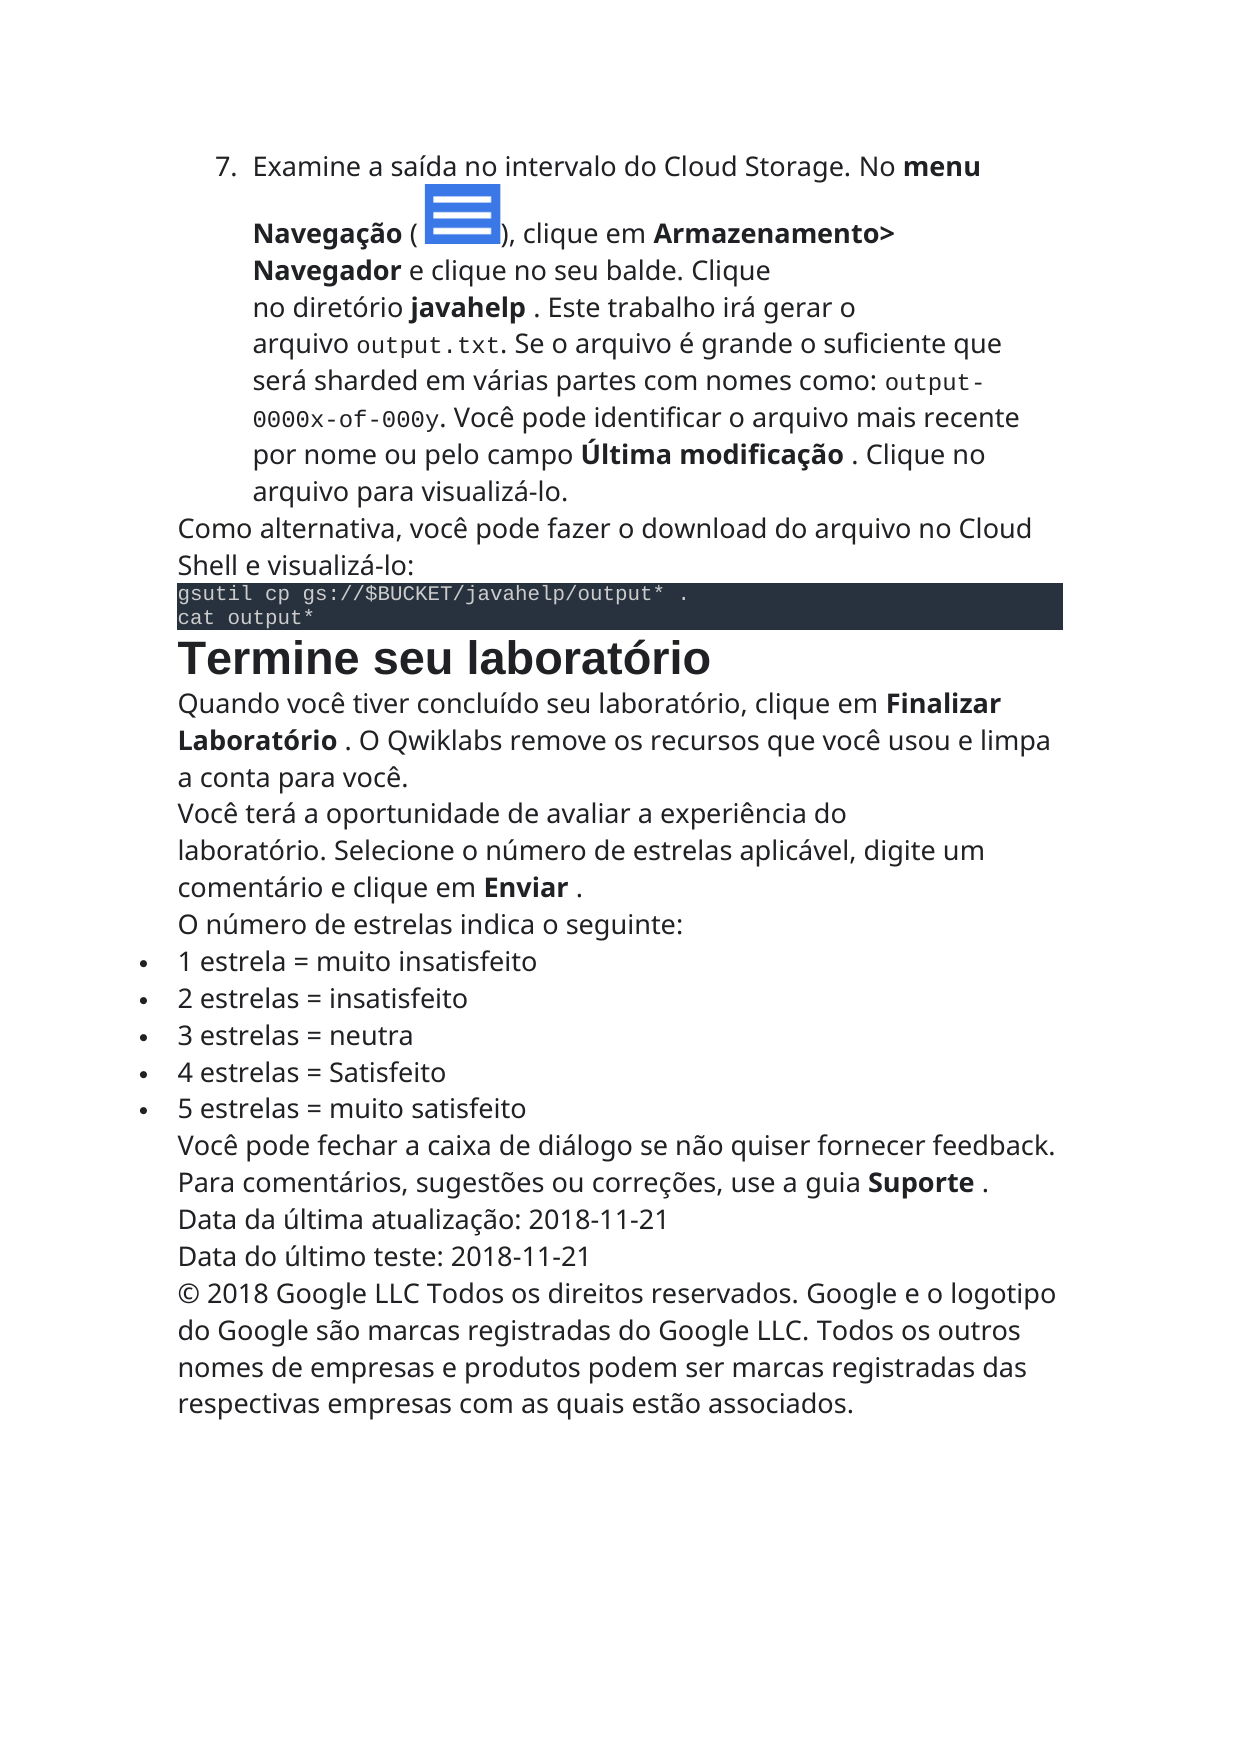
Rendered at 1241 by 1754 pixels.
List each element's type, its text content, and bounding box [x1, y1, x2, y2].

text Quando você tiver concluído seu laboratório, clique em Finalizar Laboratório . O Qwiklabs remove os recursos que você usou e limpa a conta para você. [177, 684, 1063, 795]
text Data do último teste: 2018-11-21 [177, 1237, 1063, 1274]
list 3 estrelas = neutra [140, 1016, 1063, 1053]
picture [424, 184, 501, 244]
list Examine a saída no intervalo do Cloud Storage. No menu Navegação ( ), clique em Armazenamento> Navegador e clique no seu balde. Clique no diretório javahelp . Este trabalho irá gerar o arquivo output.txt. Se o arquivo é grande o suficiente que será sharded em várias partes com nomes como: output-0000x-of-000y. Você pode identificar o arquivo mais recente por nome ou pelo campo Última modificação . Clique no arquivo para visualizá-lo. [215, 148, 1063, 509]
text cat output* [177, 607, 1063, 630]
text Como alternativa, você pode fazer o download do arquivo no Cloud Shell e visualizá-lo: [177, 509, 1063, 583]
subtitle Termine seu laboratório [177, 630, 1063, 684]
list 4 estrelas = Satisfeito [140, 1053, 1063, 1090]
text gsutil cp gs://$BUCKET/javahelp/output* . [177, 583, 1063, 607]
text Data da última atualização: 2018-11-21 [177, 1201, 1063, 1237]
text Você terá a oportunidade de avaliar a experiência do laboratório. Selecione o número de estrelas aplicável, digite um comentário e clique em Enviar . [177, 795, 1063, 906]
list 5 estrelas = muito satisfeito [140, 1090, 1063, 1127]
list 1 estrela = muito insatisfeito [140, 942, 1063, 979]
list 2 estrelas = insatisfeito [140, 979, 1063, 1016]
text O número de estrelas indica o seguinte: [177, 906, 1063, 942]
text Você pode fechar a caixa de diálogo se não quiser fornecer feedback. [177, 1127, 1063, 1164]
text © 2018 Google LLC Todos os direitos reservados. Google e o logotipo do Google são marcas registradas do Google LLC. Todos os outros nomes de empresas e produtos podem ser marcas registradas das respectivas empresas com as quais estão associados. [177, 1274, 1063, 1422]
text Para comentários, sugestões ou correções, use a guia Suporte . [177, 1164, 1063, 1201]
